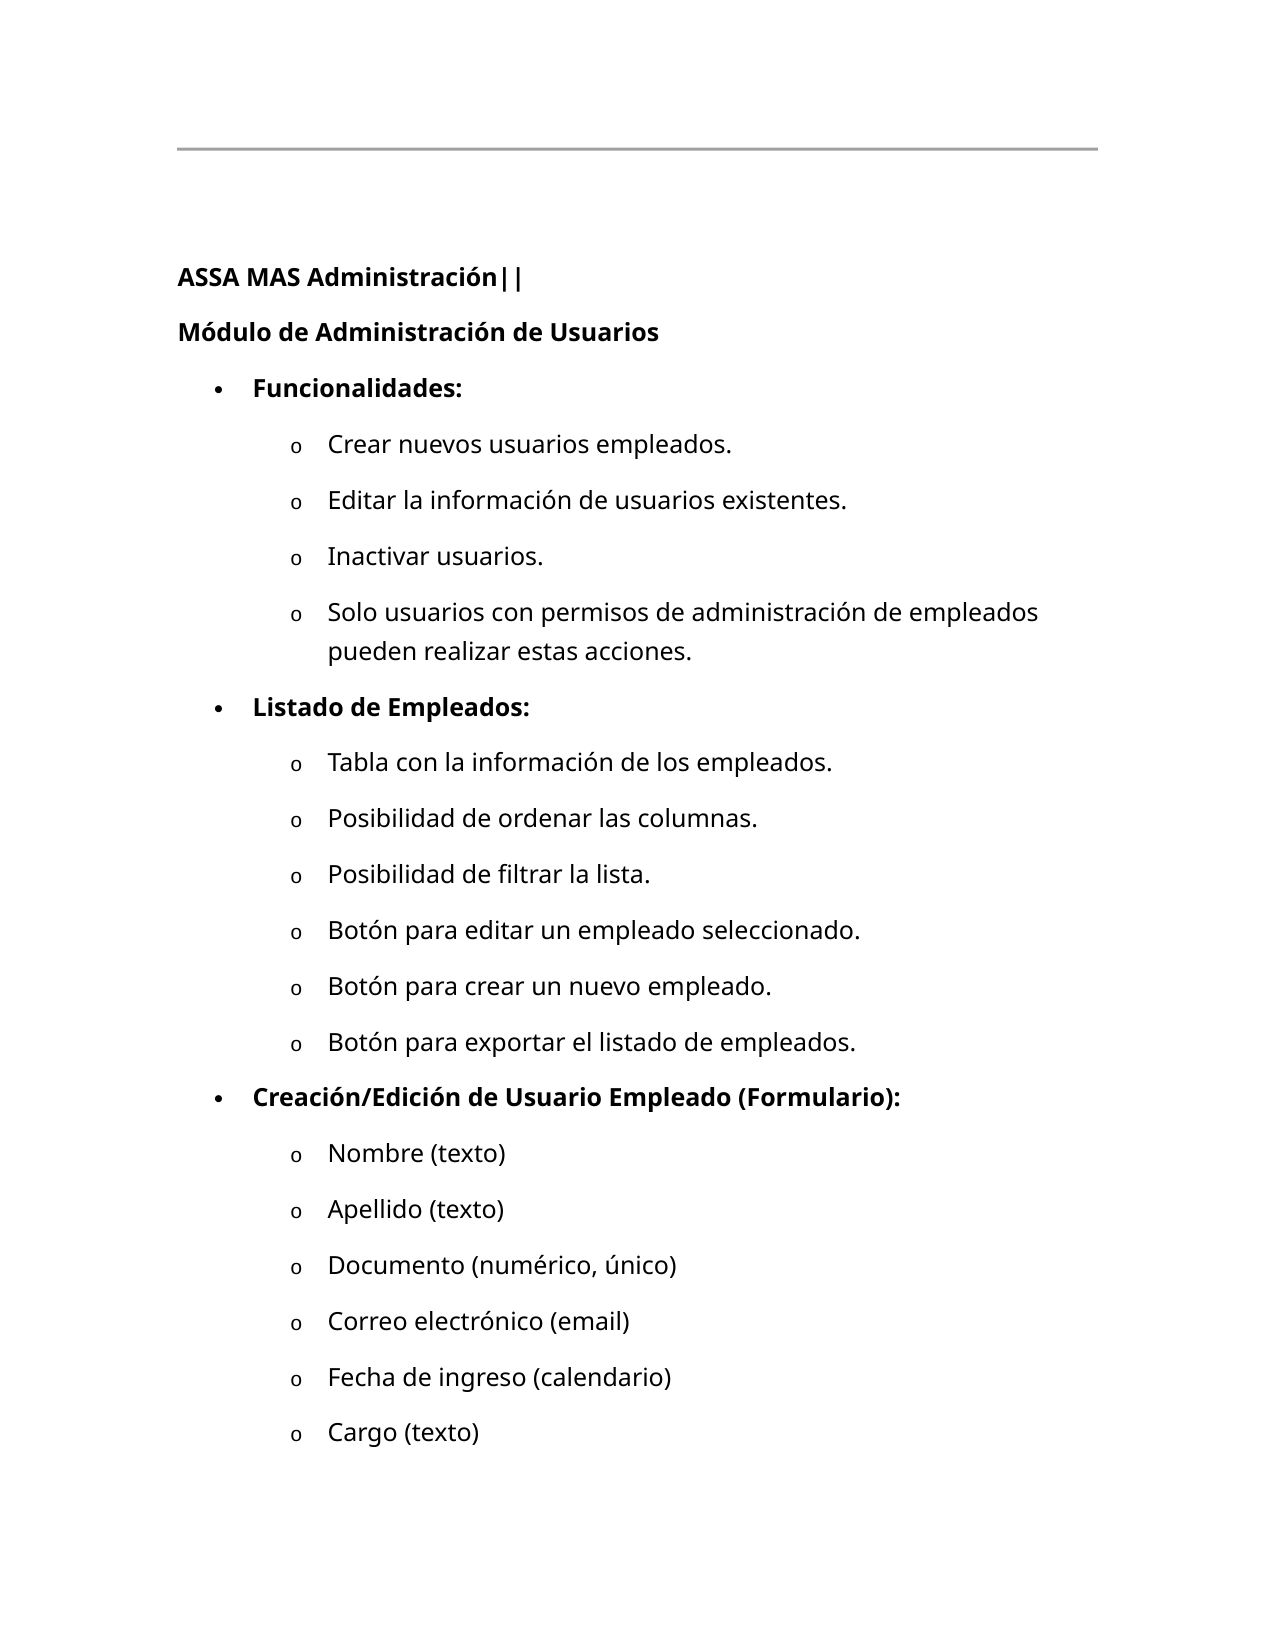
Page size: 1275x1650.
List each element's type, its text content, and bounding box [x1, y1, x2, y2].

list Solo usuarios con permisos de administración de empleados pueden realizar estas acciones. [290, 594, 1098, 667]
list Apellido (texto) [290, 1192, 1098, 1226]
text Módulo de Administración de Usuarios [177, 315, 1098, 349]
list Documento (numérico, único) [290, 1248, 1098, 1282]
text ASSA MAS Administración|| [177, 259, 1098, 293]
list Posibilidad de filtrar la lista. [290, 857, 1098, 891]
list Tabla con la información de los empleados. [290, 745, 1098, 779]
list Creación/Edición de Usuario Empleado (Formulario): [215, 1080, 1098, 1114]
list Posibilidad de ordenar las columnas. [290, 801, 1098, 835]
list Botón para editar un empleado seleccionado. [290, 913, 1098, 947]
list Funcionalidades: [215, 371, 1098, 405]
list Botón para exportar el listado de empleados. [290, 1024, 1098, 1058]
list Nombre (texto) [290, 1136, 1098, 1170]
list Cargo (texto) [290, 1415, 1098, 1449]
list Fecha de ingreso (calendario) [290, 1359, 1098, 1393]
list Botón para crear un nuevo empleado. [290, 968, 1098, 1002]
list Editar la información de usuarios existentes. [290, 483, 1098, 517]
list Listado de Empleados: [215, 689, 1098, 723]
list Inactivar usuarios. [290, 538, 1098, 572]
list Correo electrónico (email) [290, 1303, 1098, 1337]
list Crear nuevos usuarios empleados. [290, 427, 1098, 461]
